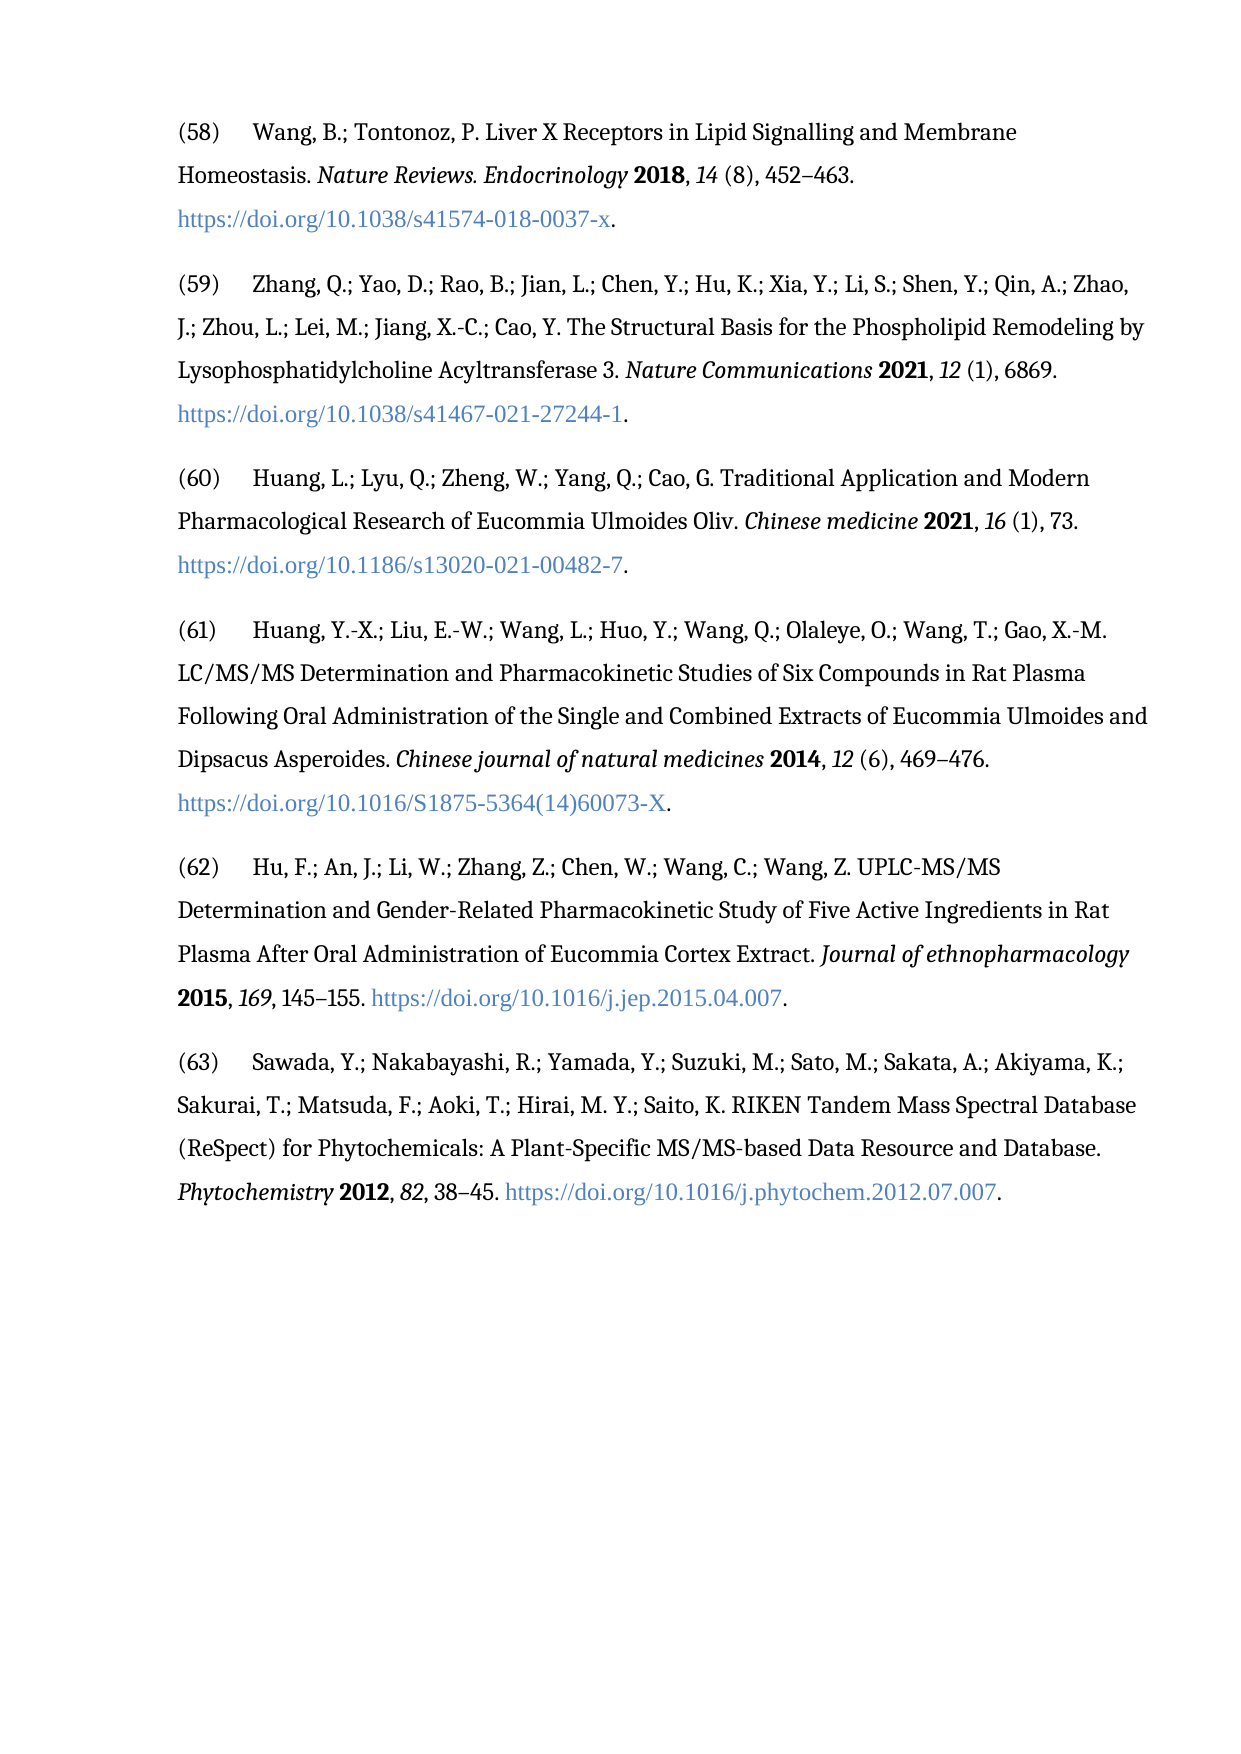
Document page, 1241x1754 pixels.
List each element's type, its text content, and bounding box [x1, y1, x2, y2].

text (62) Hu, F.; An, J.; Li, W.; Zhang, Z.; Chen, W.; Wang, C.; Wang, Z. UPLC-MS/MS Determination and Gender-Related Pharmacokinetic Study of Five Active Ingredients in Rat Plasma After Oral Administration of Eucommia Cortex Extract. Journal of ethnopharmacology 2015, 169, 145–155. https://doi.org/10.1016/j.jep.2015.04.007. [177, 853, 1152, 1012]
text (59) Zhang, Q.; Yao, D.; Rao, B.; Jian, L.; Chen, Y.; Hu, K.; Xia, Y.; Li, S.; Shen, Y.; Qin, A.; Zhao, J.; Zhou, L.; Lei, M.; Jiang, X.-C.; Cao, Y. The Structural Basis for the Phospholipid Remodeling by Lysophosphatidylcholine Acyltransferase 3. Nature Communications 2021, 12 (1), 6869. https://doi.org/10.1038/s41467-021-27244-1. [177, 269, 1152, 428]
text (58) Wang, B.; Tontonoz, P. Liver X Receptors in Lipid Signalling and Membrane Homeostasis. Nature Reviews. Endocrinology 2018, 14 (8), 452–463. https://doi.org/10.1038/s41574-018-0037-x. [177, 118, 1152, 234]
text (60) Huang, L.; Lyu, Q.; Zheng, W.; Yang, Q.; Cao, G. Traditional Application and Modern Pharmacological Research of Eucommia Ulmoides Oliv. Chinese medicine 2021, 16 (1), 73. https://doi.org/10.1186/s13020-021-00482-7. [177, 464, 1152, 580]
text (63) Sawada, Y.; Nakabayashi, R.; Yamada, Y.; Suzuki, M.; Sato, M.; Sakata, A.; Akiyama, K.; Sakurai, T.; Matsuda, F.; Aoki, T.; Hirai, M. Y.; Saito, K. RIKEN Tandem Mass Spectral Database (ReSpect) for Phytochemicals: A Plant-Specific MS/MS-based Data Resource and Database. Phytochemistry 2012, 82, 38–45. https://doi.org/10.1016/j.phytochem.2012.07.007. [177, 1048, 1152, 1207]
text (61) Huang, Y.-X.; Liu, E.-W.; Wang, L.; Huo, Y.; Wang, Q.; Olaleye, O.; Wang, T.; Gao, X.-M. LC/MS/MS Determination and Pharmacokinetic Studies of Six Compounds in Rat Plasma Following Oral Administration of the Single and Combined Extracts of Eucommia Ulmoides and Dipsacus Asperoides. Chinese journal of natural medicines 2014, 12 (6), 469–476. https://doi.org/10.1016/S1875-5364(14)60073-X. [177, 616, 1152, 818]
